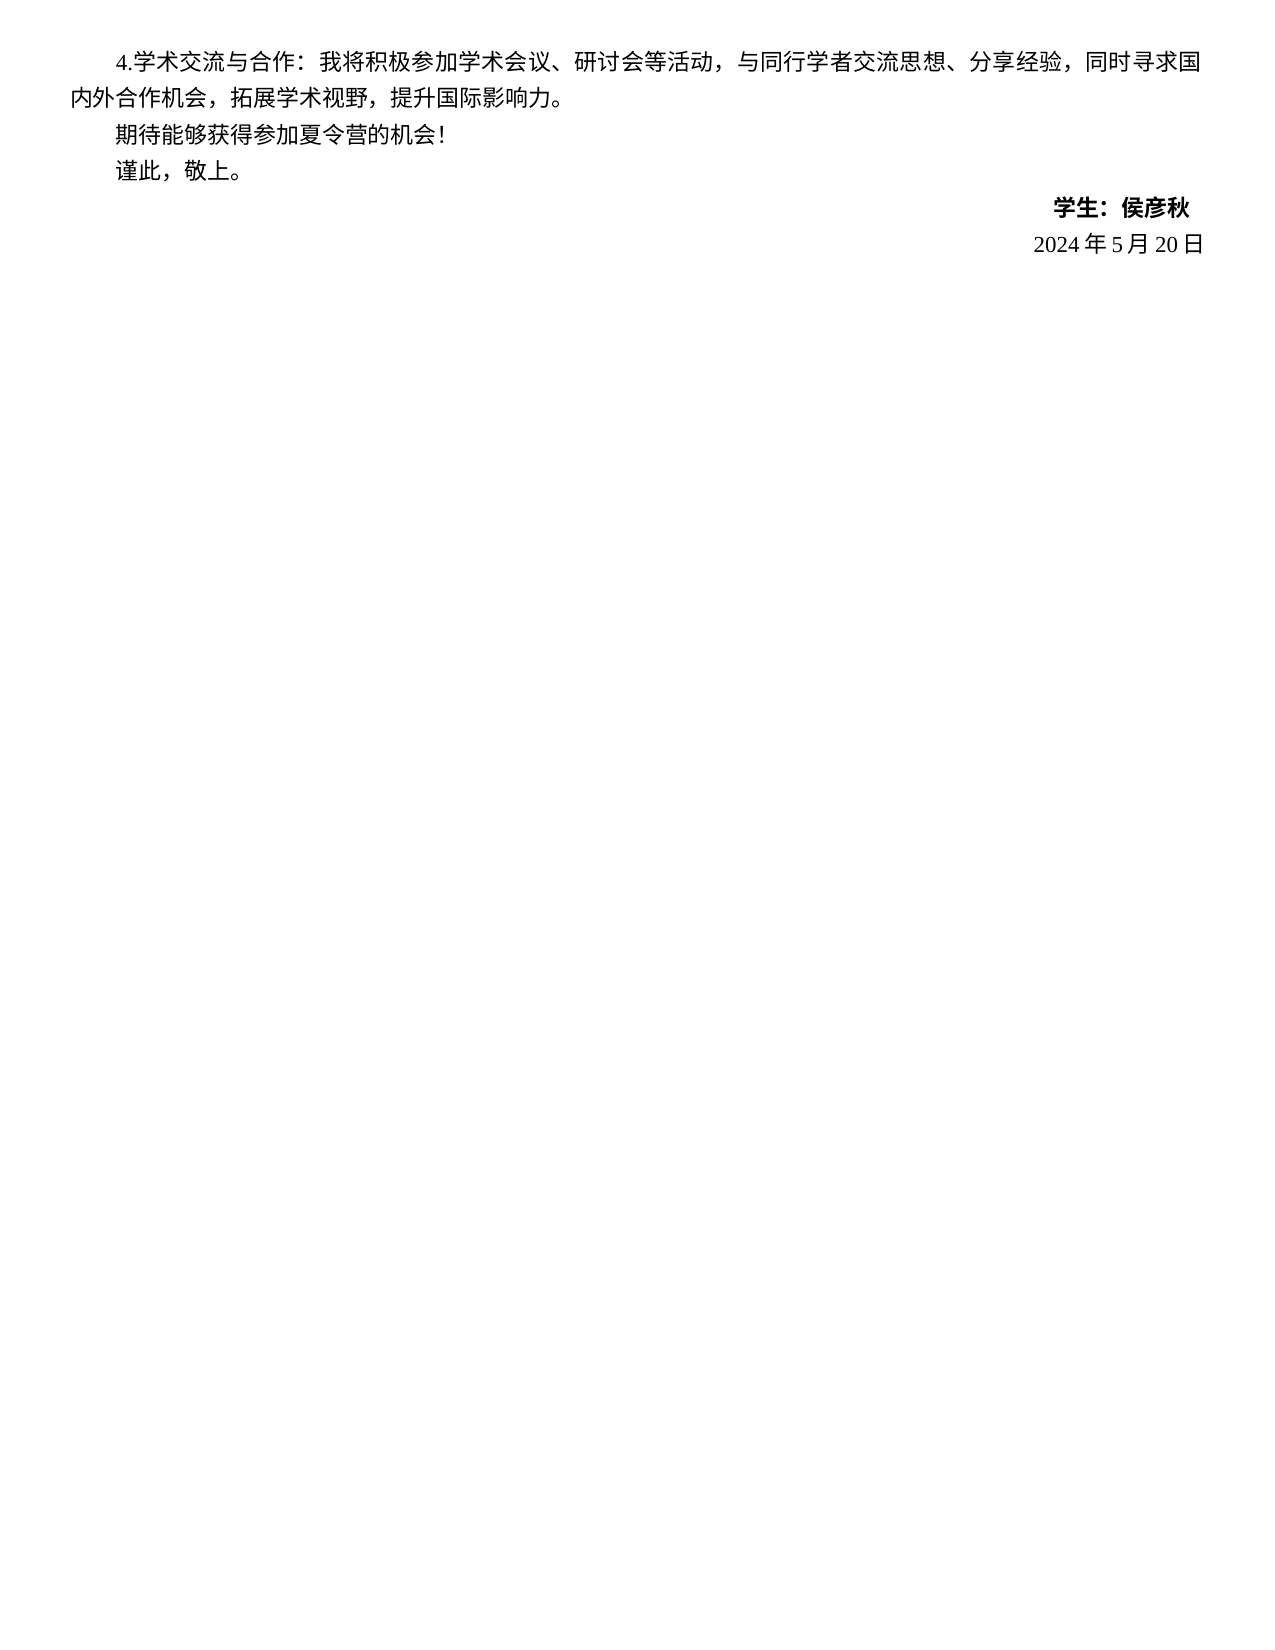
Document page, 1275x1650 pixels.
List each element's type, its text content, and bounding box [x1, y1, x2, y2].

text 谨此，敬上。 [70, 153, 1205, 186]
text 4.学术交流与合作：我将积极参加学术会议、研讨会等活动，与同行学者交流思想、分享经验，同时寻求国内外合作机会，拓展学术视野，提升国际影响力。 [70, 44, 1205, 113]
text 学生：侯彦秋 [70, 189, 1205, 223]
text 2024年5月20日 [70, 226, 1205, 259]
text 期待能够获得参加夏令营的机会！ [70, 117, 1205, 150]
